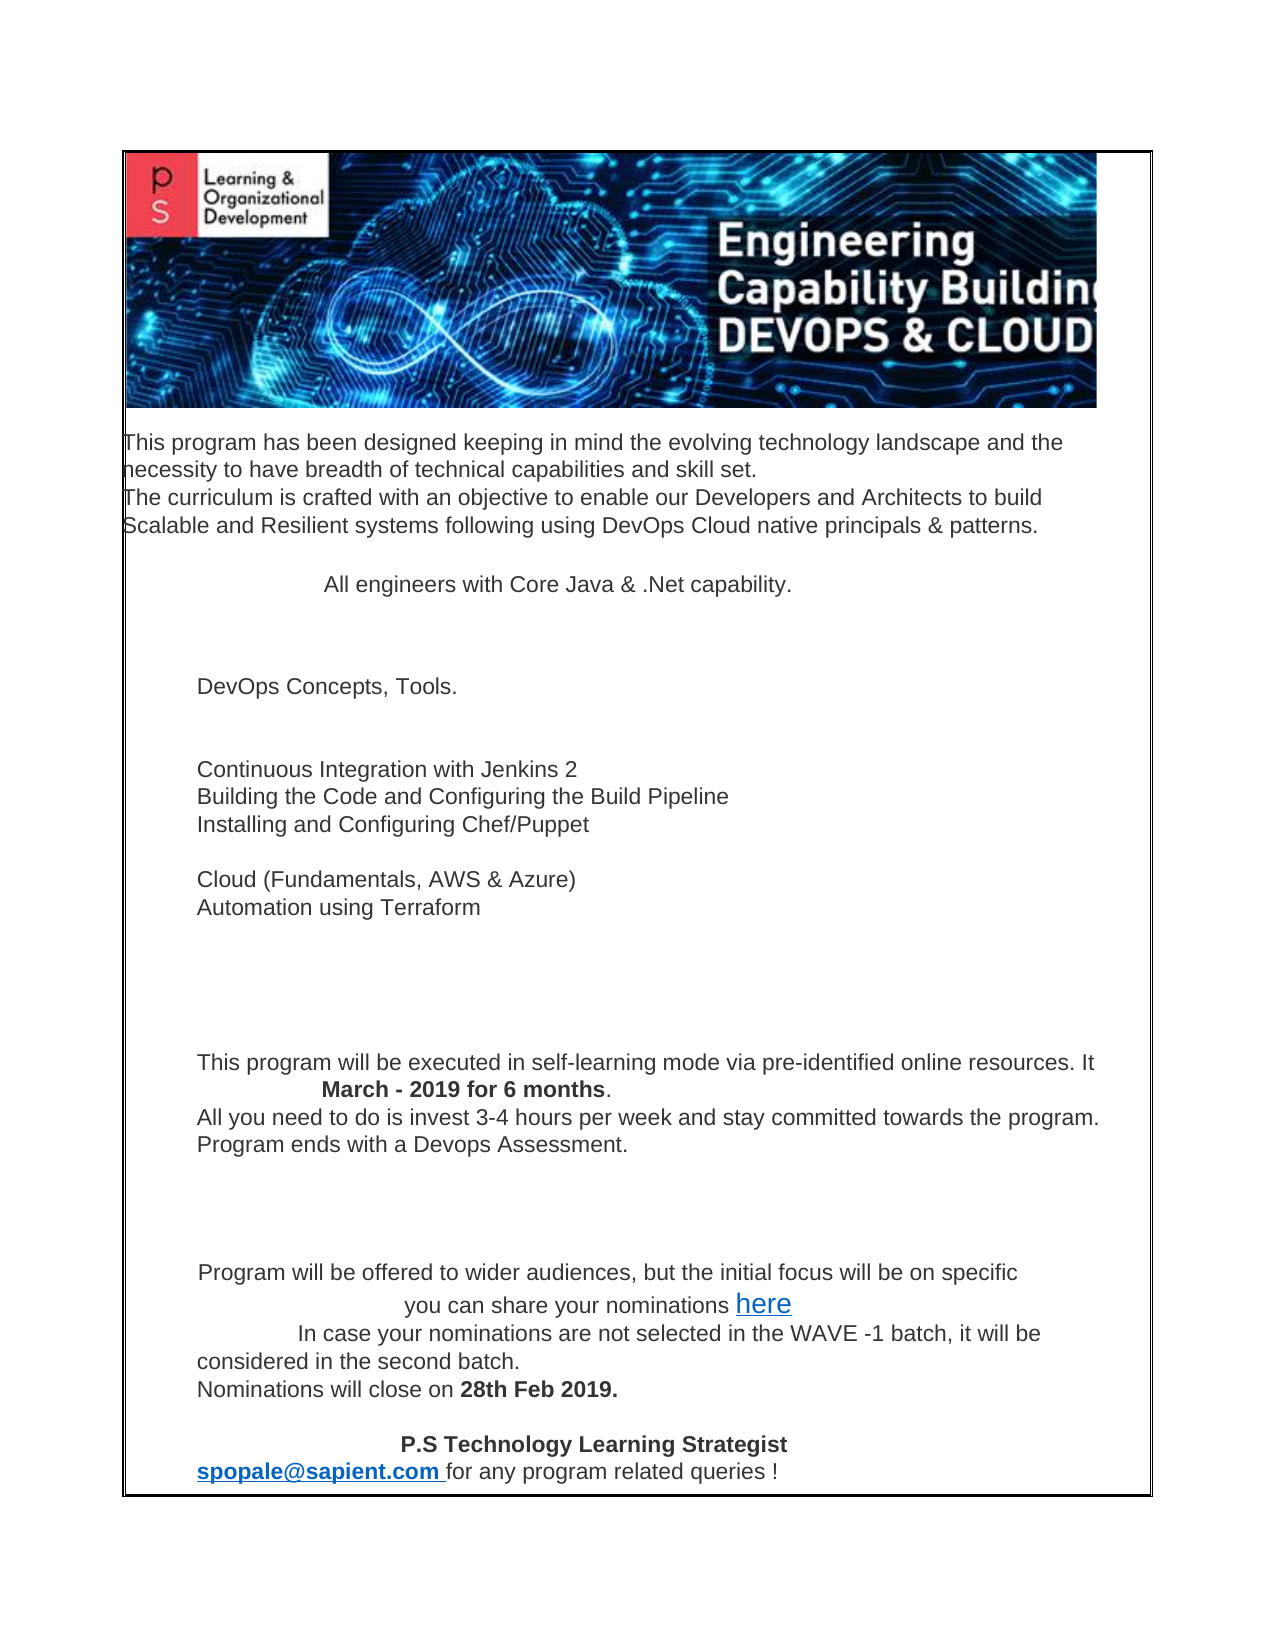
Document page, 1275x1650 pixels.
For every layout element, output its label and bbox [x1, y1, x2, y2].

table_header [126, 153, 1150, 1494]
picture [812, 153, 823, 157]
picture [126, 153, 1097, 408]
picture [794, 155, 806, 164]
